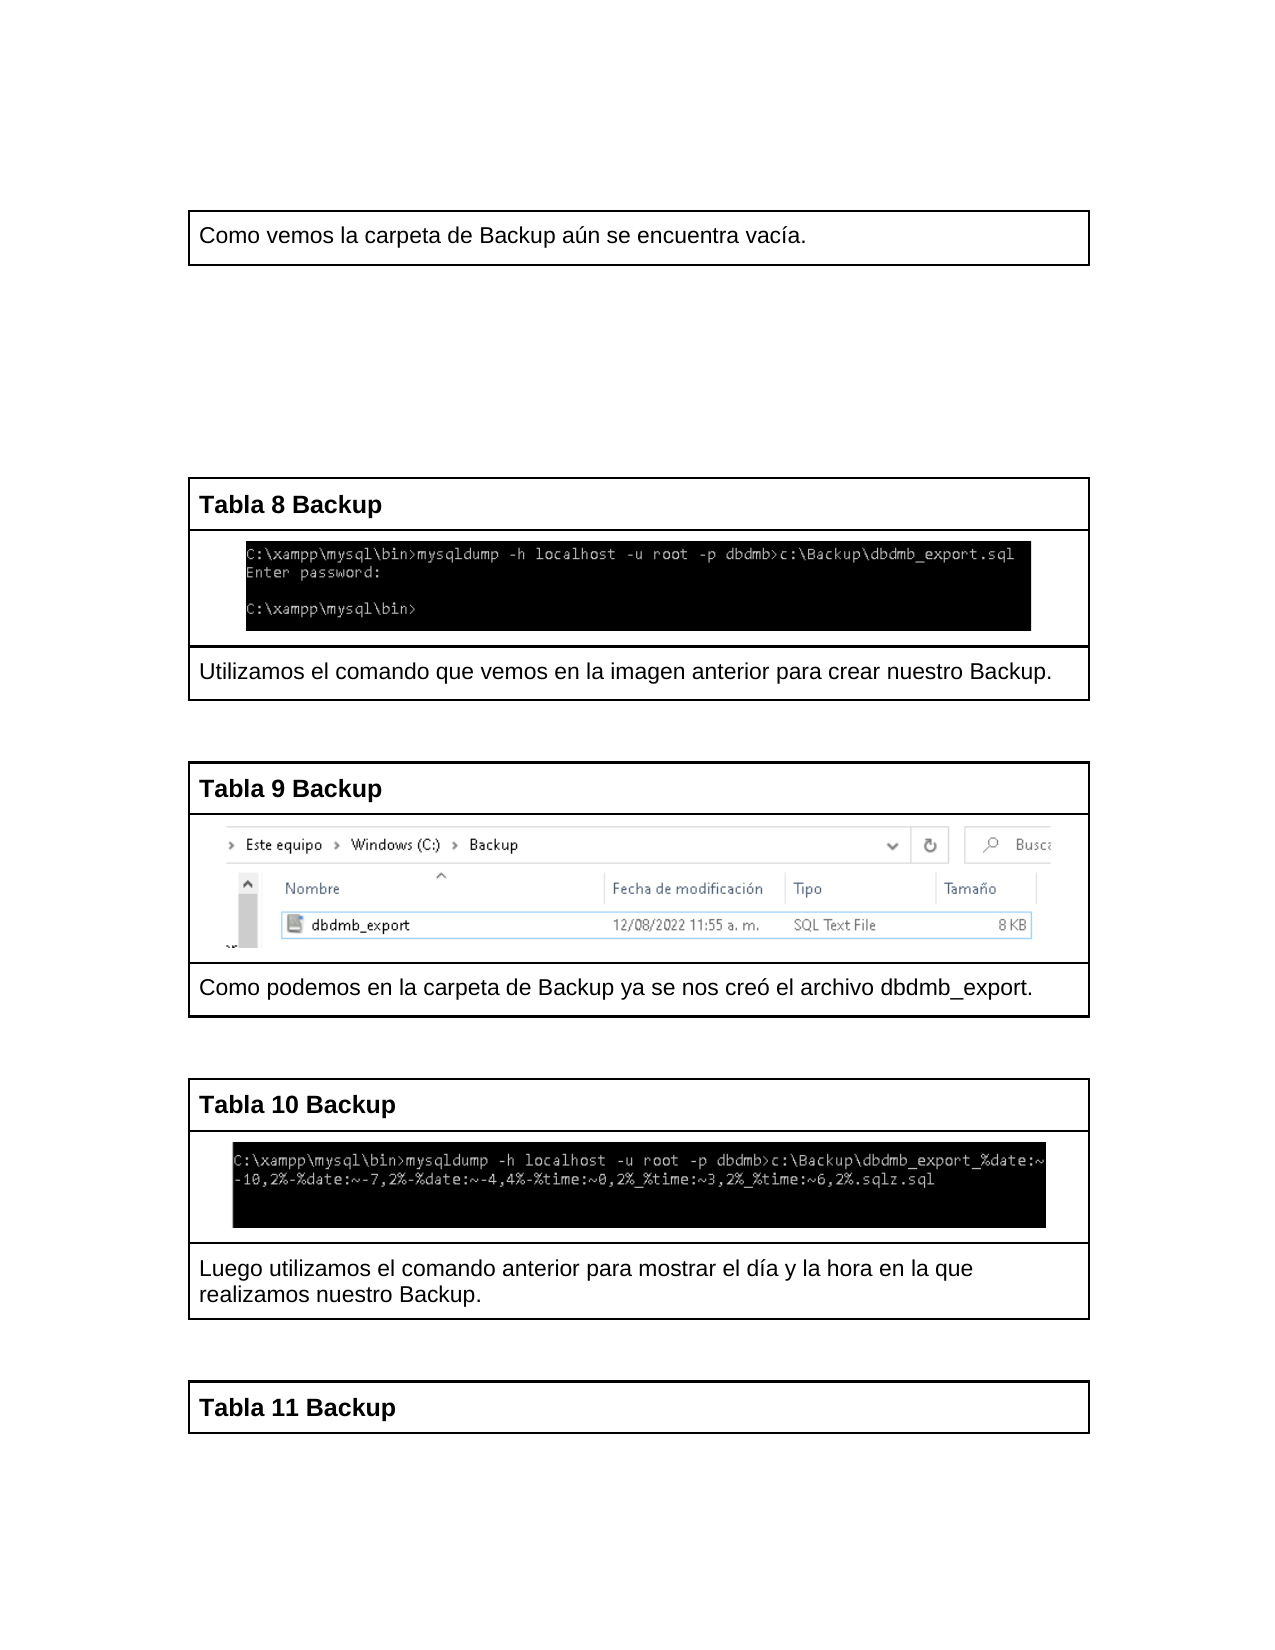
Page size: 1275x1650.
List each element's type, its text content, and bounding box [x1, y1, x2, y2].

table_cell Como vemos la carpeta de Backup aún se encuentra vacía. [190, 212, 1088, 263]
table_header Tabla 10 Backup [190, 1080, 1088, 1129]
table_cell [190, 1132, 1088, 1242]
table_cell [190, 815, 1088, 962]
table_header Tabla 11 Backup [190, 1383, 1088, 1432]
picture [246, 541, 1032, 631]
table_cell Luego utilizamos el comando anterior para mostrar el día y la hora en la que realizamos nuestro Backup. [190, 1244, 1088, 1318]
table_cell Como podemos en la carpeta de Backup ya se nos creó el archivo dbdmb_export. [190, 964, 1088, 1015]
picture [226, 825, 1051, 948]
table_cell [190, 531, 1088, 645]
picture [231, 1142, 1046, 1228]
table_header Tabla 9 Backup [190, 764, 1088, 813]
table_cell Utilizamos el comando que vemos en la imagen anterior para crear nuestro Backup. [190, 648, 1088, 699]
table_header Tabla 8 Backup [190, 479, 1088, 529]
